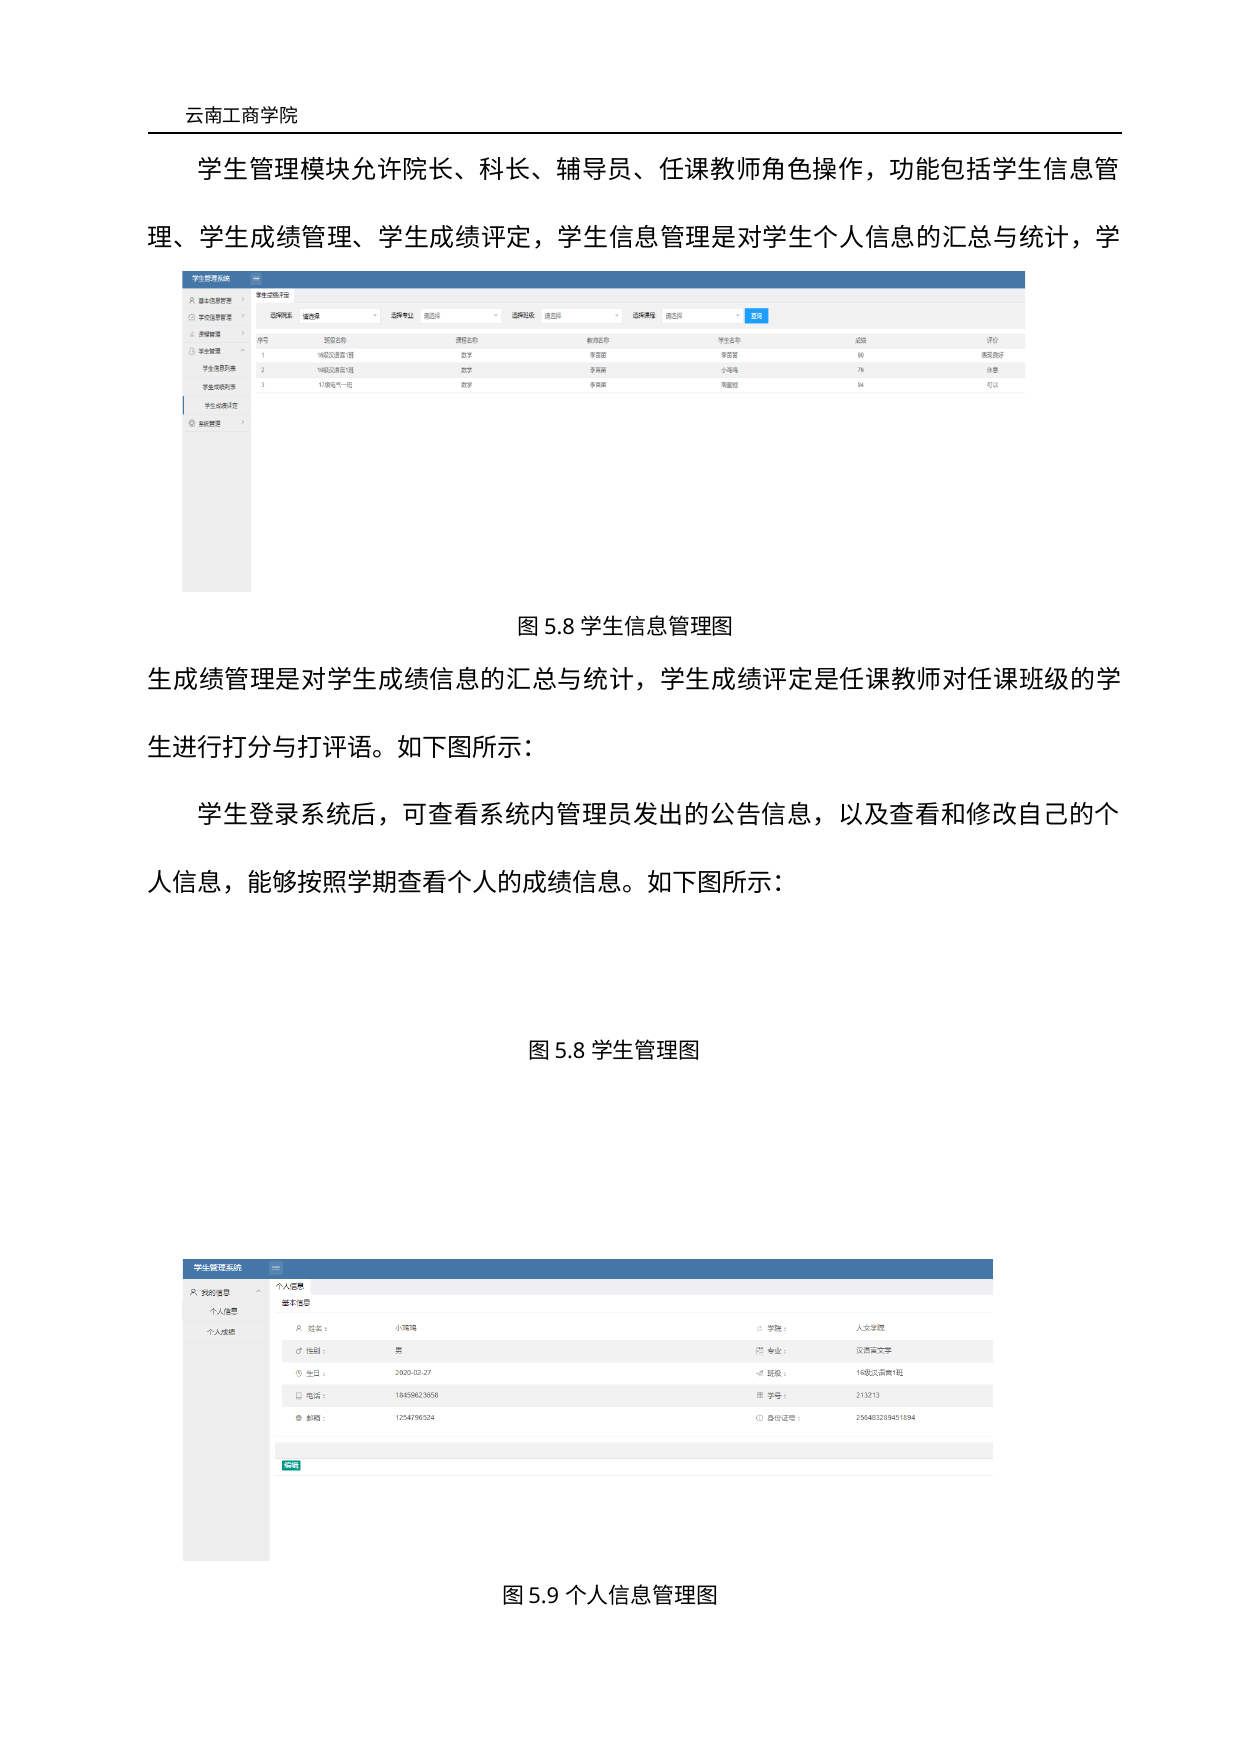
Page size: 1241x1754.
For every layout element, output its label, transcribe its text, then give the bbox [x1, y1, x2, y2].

text 学生登录系统后，可查看系统内管理员发出的公告信息，以及查看和修改自己的个人信息，能够按照学期查看个人的成绩信息。如下图所示： [148, 779, 1122, 915]
picture [182, 1259, 993, 1561]
picture [182, 271, 1025, 592]
